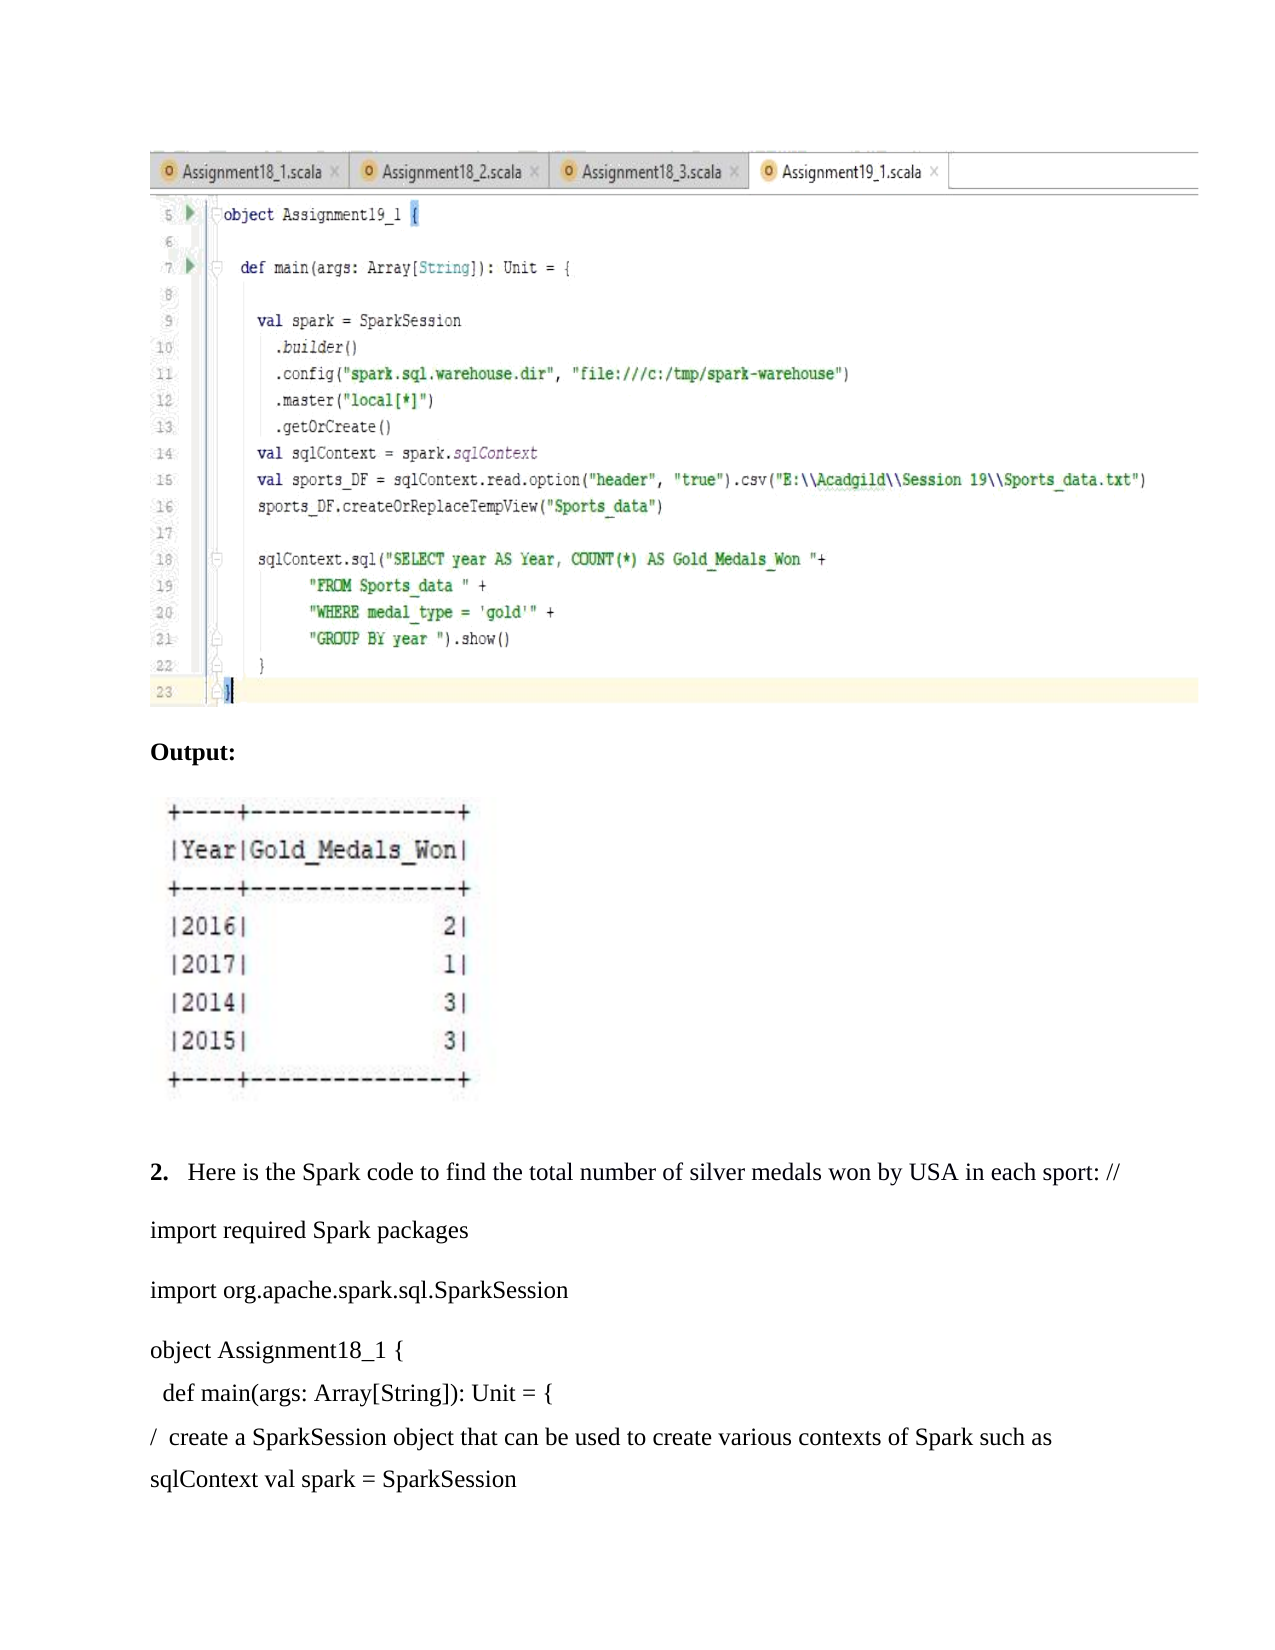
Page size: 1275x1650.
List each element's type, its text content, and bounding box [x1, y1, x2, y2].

text object Assignment18_1 { [150, 1335, 1144, 1363]
picture [150, 797, 851, 1124]
list create a SparkSession object that can be used to create various contexts of Spark such as sqlContext val spark = SparkSession [150, 1422, 1144, 1493]
text def main(args: Array[String]): Unit = { [162, 1378, 1144, 1407]
text Output: [150, 737, 1144, 766]
text import org.apache.spark.sql.SparkSession [150, 1275, 1144, 1304]
list Here is the Spark code to find the total number of silver medals won by USA in each sport: // import required Spark packages [150, 1157, 1144, 1244]
picture [150, 150, 1199, 707]
